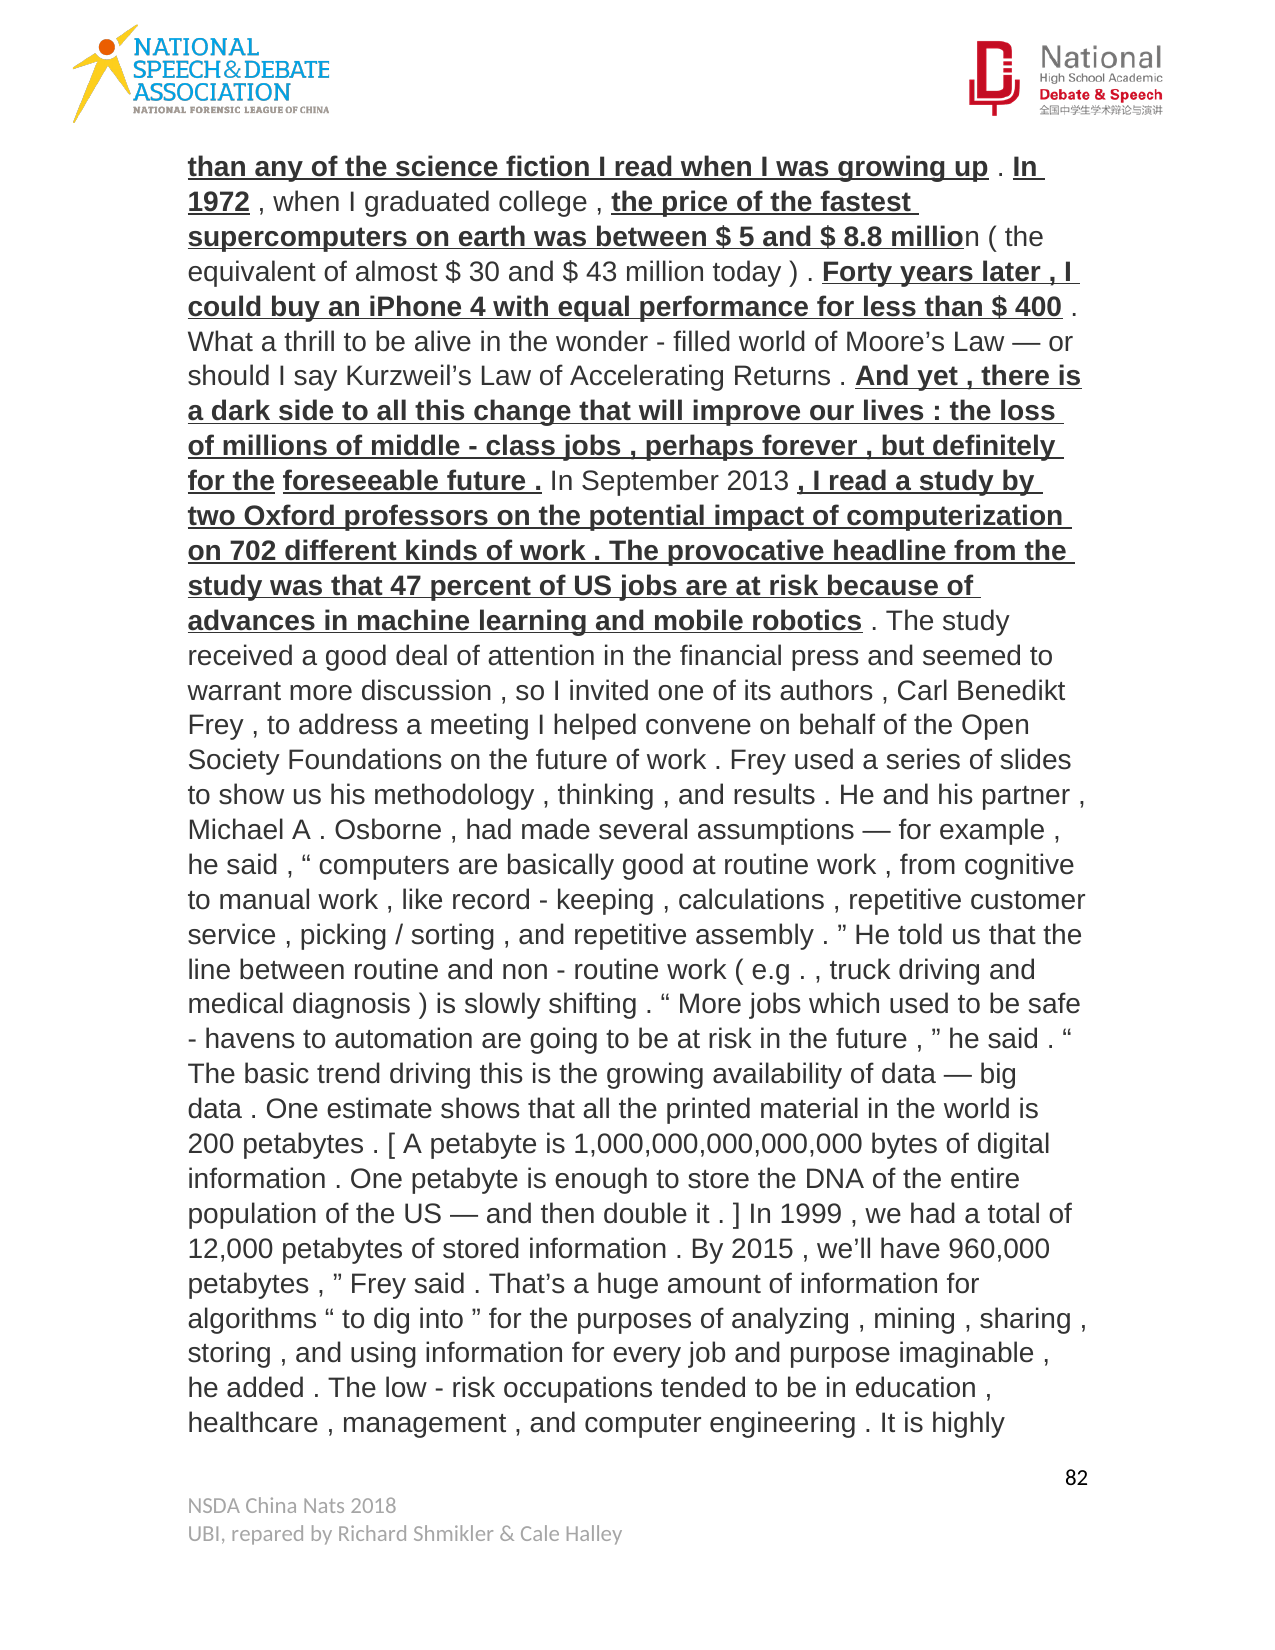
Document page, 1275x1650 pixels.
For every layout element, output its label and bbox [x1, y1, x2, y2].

picture [959, 27, 1171, 128]
text [187, 150, 1088, 1439]
picture [72, 24, 330, 123]
